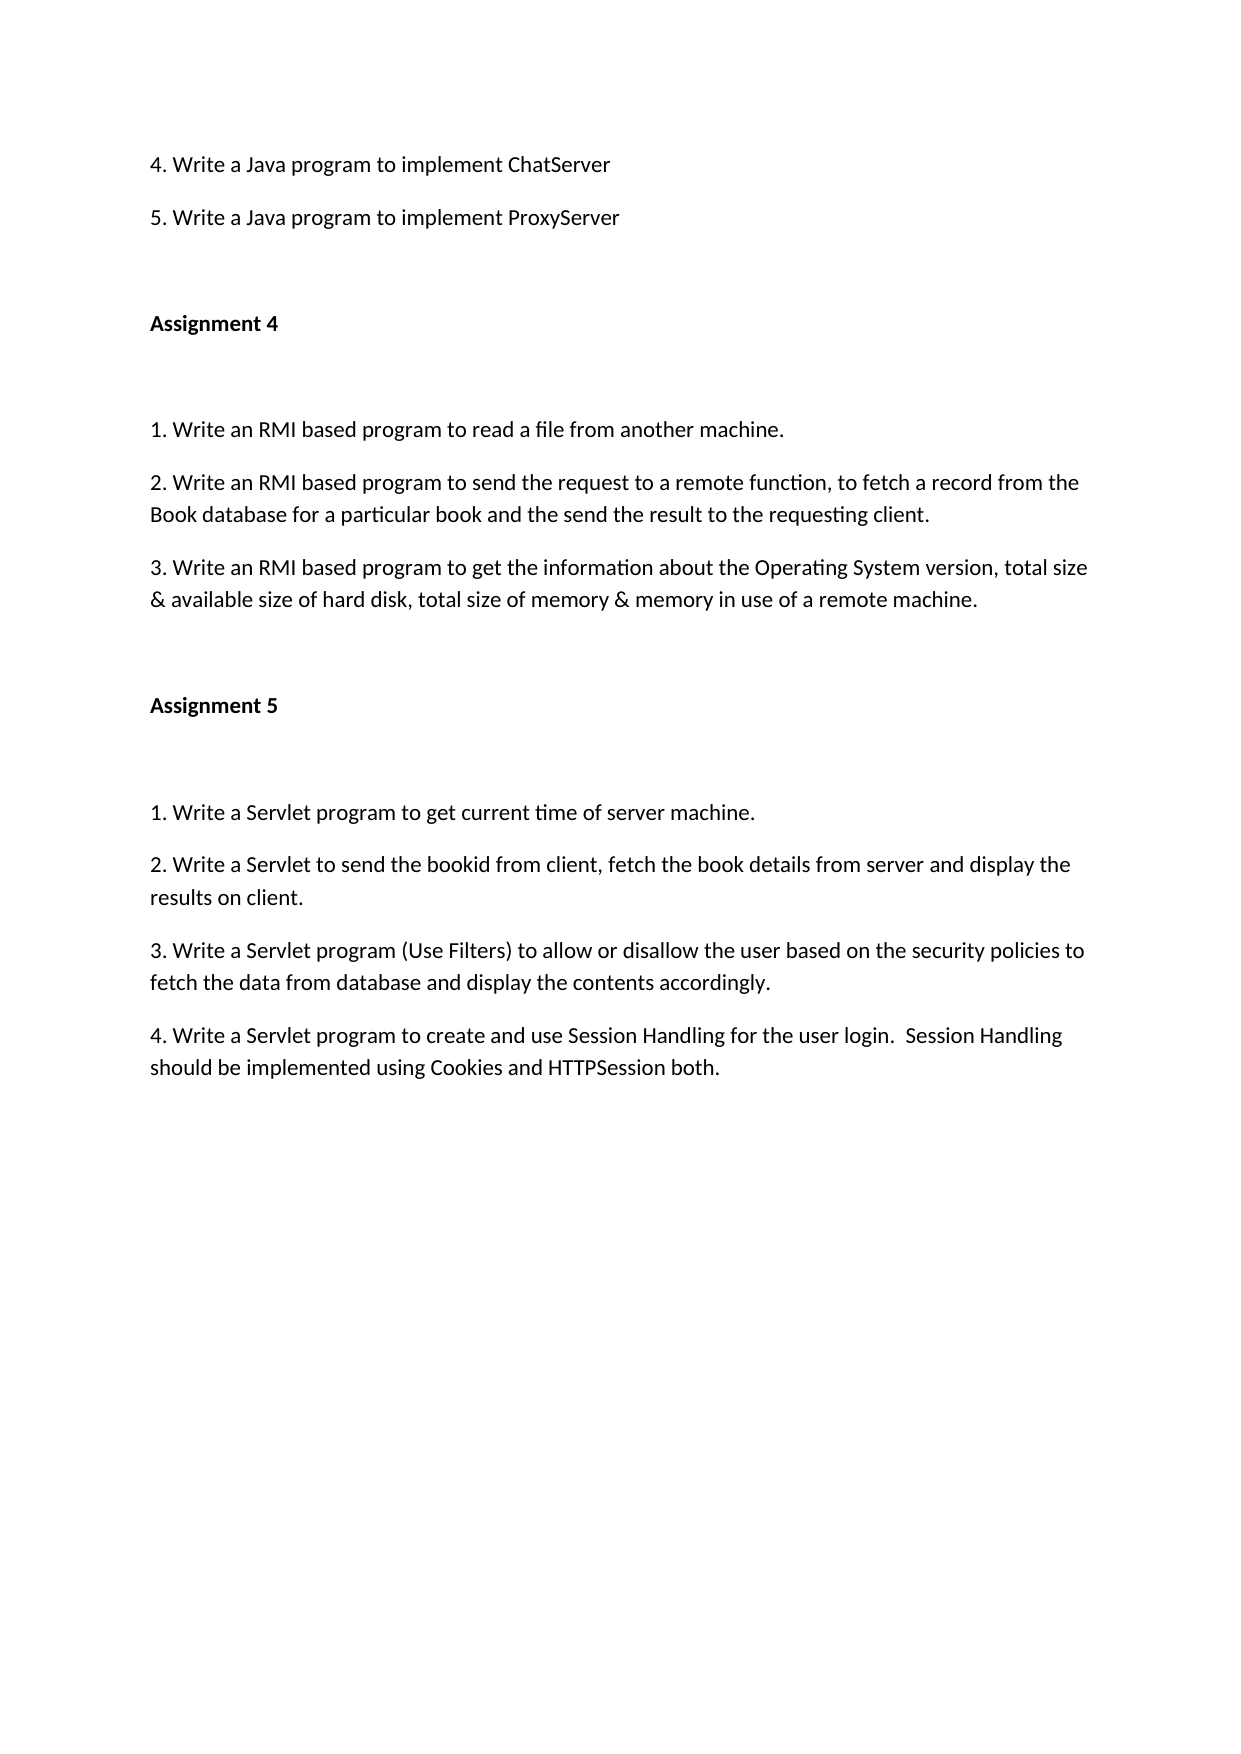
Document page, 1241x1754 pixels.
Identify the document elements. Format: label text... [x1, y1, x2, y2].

text Assignment 5 [150, 692, 1090, 719]
text 2. Write a Servlet to send the bookid from client, fetch the book details from server and display the results on client. [150, 851, 1090, 911]
text Assignment 4 [150, 309, 1090, 337]
text 1. Write a Servlet program to get current time of server machine. [150, 798, 1090, 826]
text 2. Write an RMI based program to send the request to a remote function, to fetch a record from the Book database for a particular book and the send the result to the requesting client. [150, 468, 1090, 528]
text 5. Write a Java program to implement ProxyServer [150, 203, 1090, 231]
text 4. Write a Java program to implement ChatServer [150, 150, 1090, 178]
text 3. Write a Servlet program (Use Filters) to allow or disallow the user based on the security policies to fetch the data from database and display the contents accordingly. [150, 936, 1090, 996]
text 4. Write a Servlet program to create and use Session Handling for the user login. Session Handling should be implemented using Cookies and HTTPSession both. [150, 1021, 1090, 1081]
text 1. Write an RMI based program to read a file from another machine. [150, 415, 1090, 443]
text 3. Write an RMI based program to get the information about the Operating System version, total size & available size of hard disk, total size of memory & memory in use of a remote machine. [150, 553, 1090, 613]
